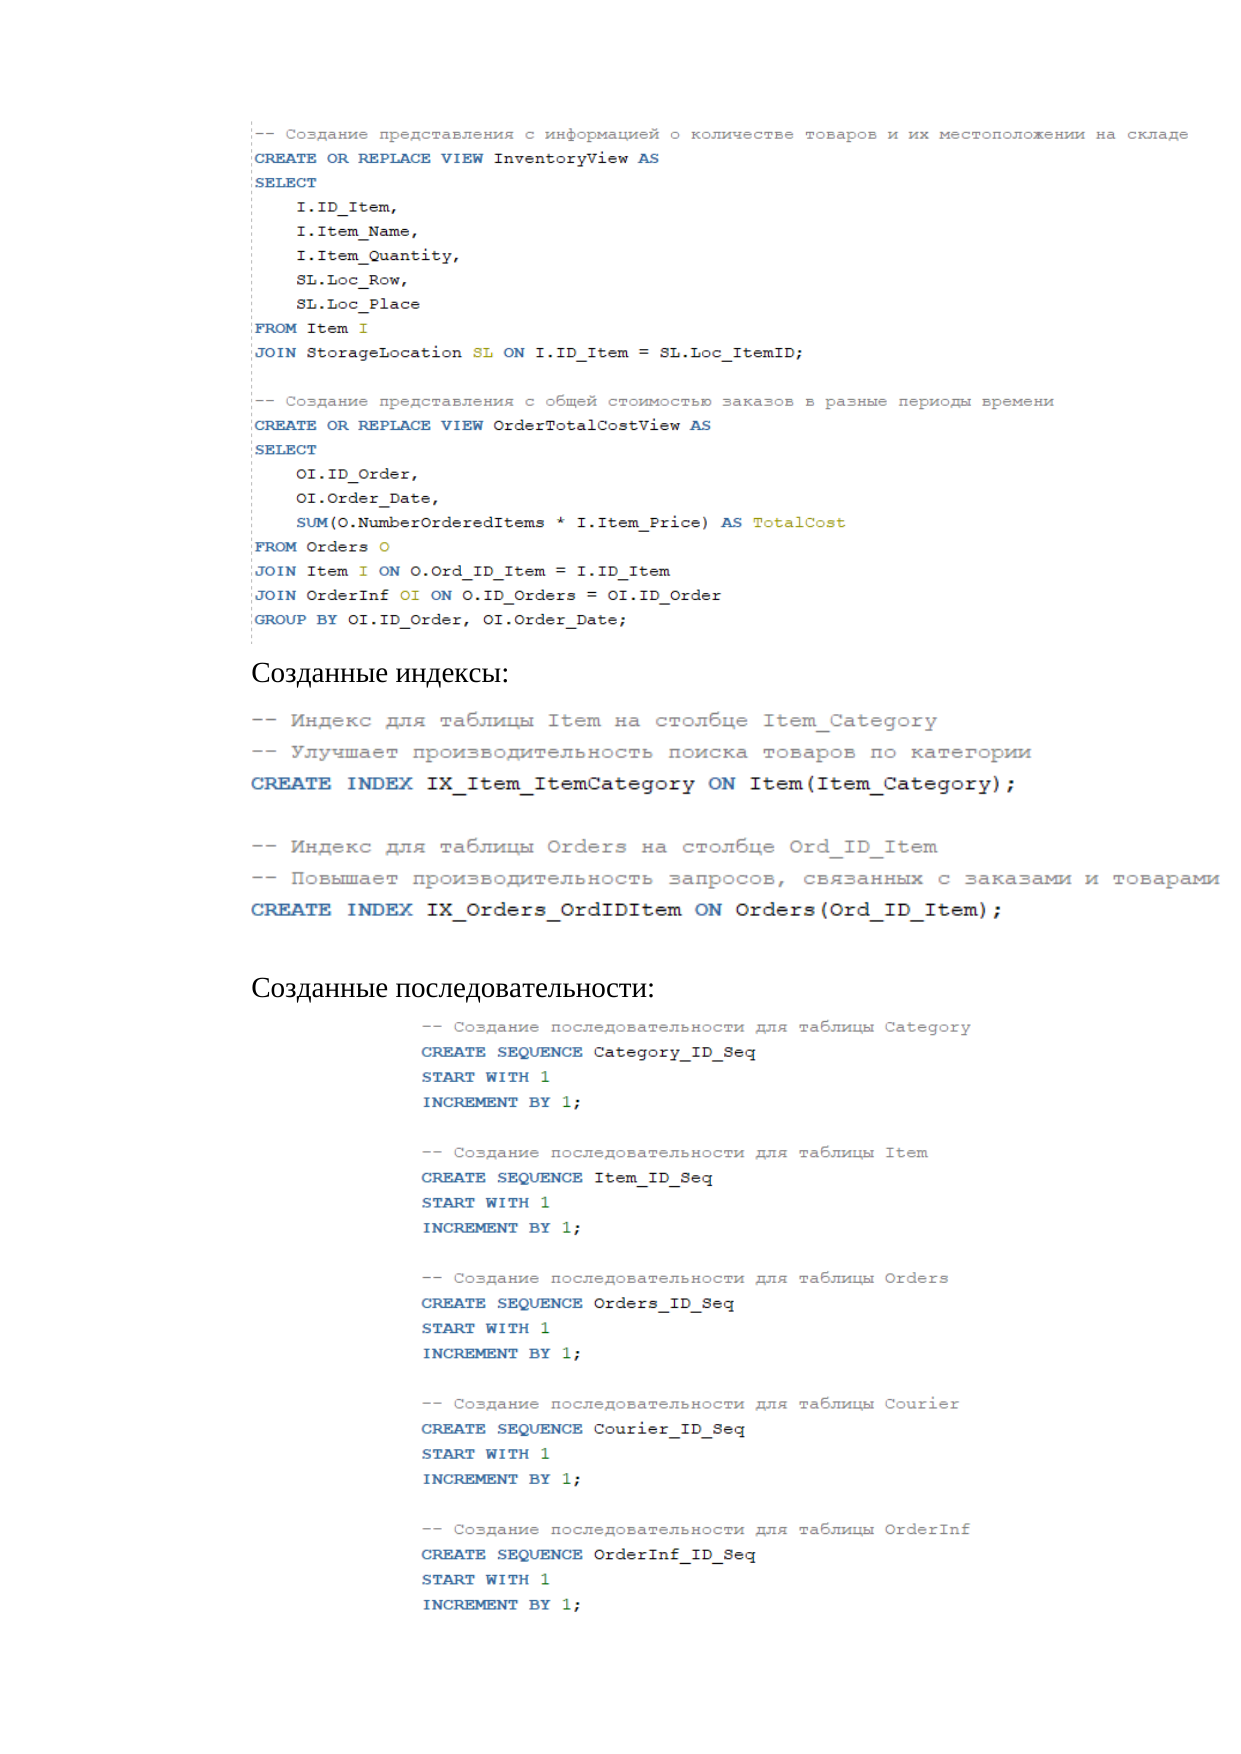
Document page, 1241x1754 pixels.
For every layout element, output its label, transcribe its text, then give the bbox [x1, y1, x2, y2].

picture [251, 701, 1226, 958]
text Созданные последовательности: [177, 970, 1152, 1003]
text Созданные индексы: [177, 656, 1152, 689]
picture [419, 1015, 984, 1618]
picture [251, 118, 1196, 644]
